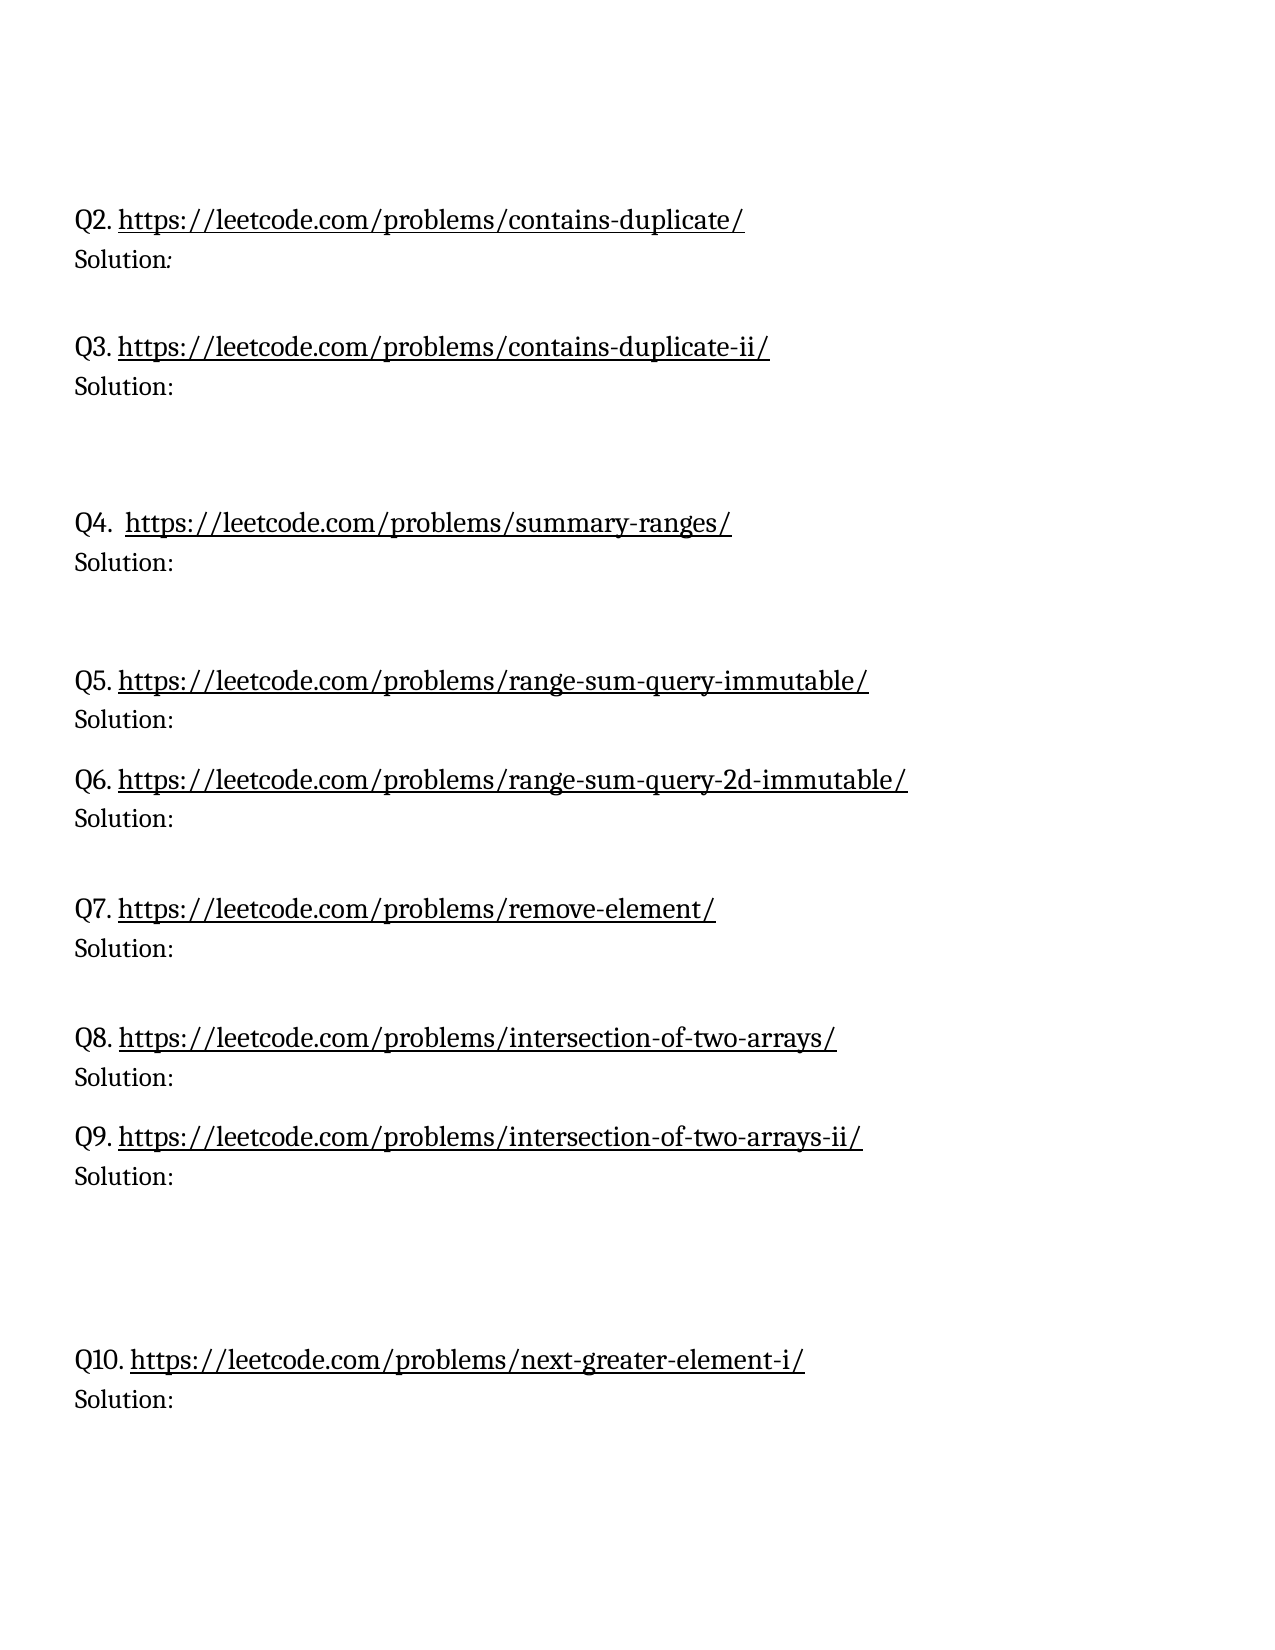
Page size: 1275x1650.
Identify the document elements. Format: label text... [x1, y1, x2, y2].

subtitle Q8. https://leetcode.com/problems/intersection-of-two-arrays/ [75, 1021, 1200, 1055]
subtitle Solution: [75, 1161, 1200, 1192]
subtitle Q5. https://leetcode.com/problems/range-sum-query-immutable/ [75, 664, 1200, 698]
subtitle Q4. https://leetcode.com/problems/summary-ranges/ [75, 507, 1200, 540]
subtitle Solution: [75, 933, 1200, 964]
subtitle Q7. https://leetcode.com/problems/remove-element/ [75, 892, 1200, 926]
subtitle Solution: [75, 547, 1200, 578]
subtitle Solution: [75, 1384, 1200, 1415]
subtitle Q9. https://leetcode.com/problems/intersection-of-two-arrays-ii/ [75, 1120, 1200, 1154]
subtitle Q3. https://leetcode.com/problems/contains-duplicate-ii/ [75, 331, 1200, 364]
subtitle Solution: [75, 1062, 1200, 1093]
subtitle Solution: [75, 371, 1200, 402]
subtitle Q2. https://leetcode.com/problems/contains-duplicate/ [75, 203, 1200, 237]
subtitle Solution: [75, 244, 1200, 275]
subtitle Q6. https://leetcode.com/problems/range-sum-query-2d-immutable/ [75, 763, 1200, 796]
subtitle Q10. https://leetcode.com/problems/next-greater-element-i/ [75, 1343, 1200, 1377]
subtitle Solution: [75, 704, 1200, 736]
subtitle Solution: [75, 803, 1200, 834]
